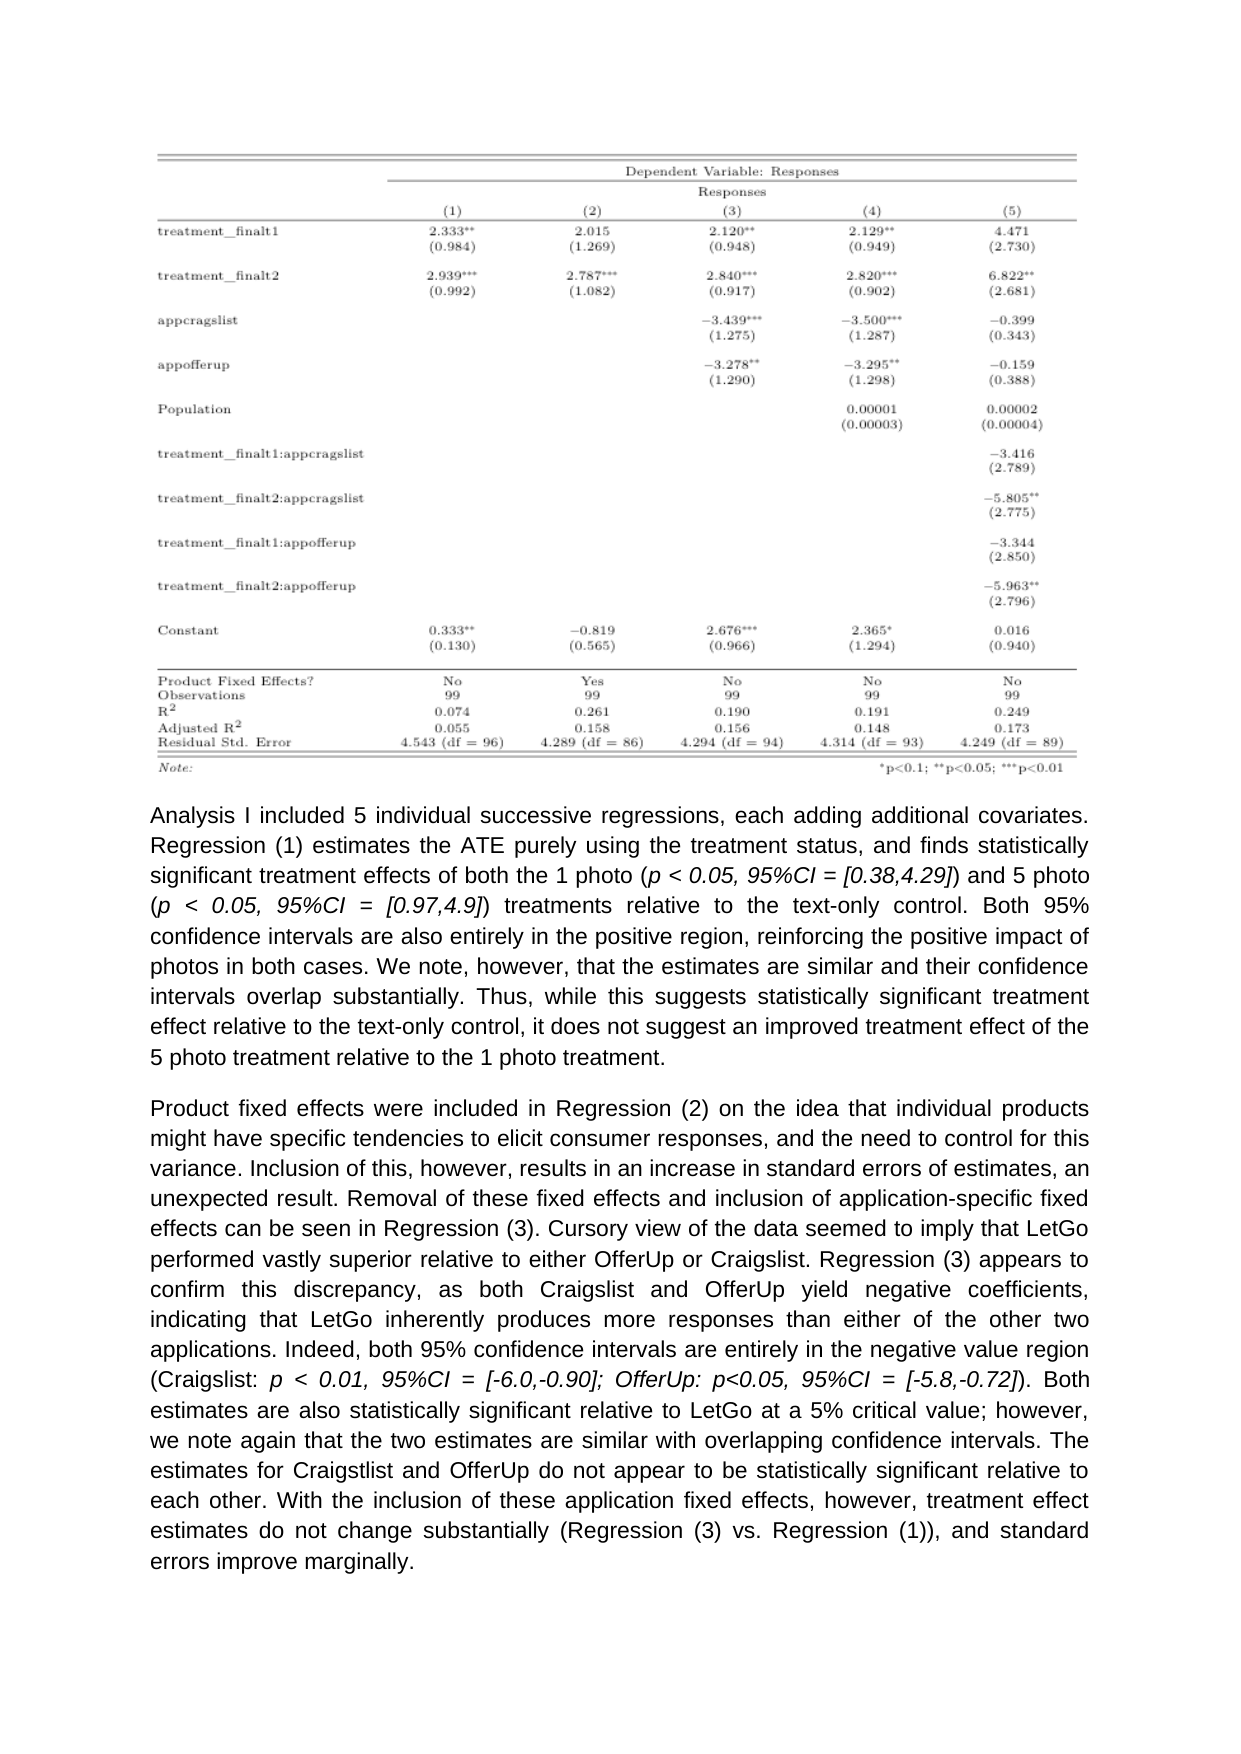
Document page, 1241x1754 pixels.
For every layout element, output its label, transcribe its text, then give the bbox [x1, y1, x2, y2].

text Analysis I included 5 individual successive regressions, each adding additional covariates. Regression (1) estimates the ATE purely using the treatment status, and finds statistically significant treatment effects of both the 1 photo (p < 0.05, 95%CI = [0.38,4.29]) and 5 photo (p < 0.05, 95%CI = [0.97,4.9]) treatments relative to the text-only control. Both 95% confidence intervals are also entirely in the positive region, reinforcing the positive impact of photos in both cases. We note, however, that the estimates are similar and their confidence intervals overlap substantially. Thus, while this suggests statistically significant treatment effect relative to the text-only control, it does not suggest an improved treatment effect of the 5 photo treatment relative to the 1 photo treatment. [150, 802, 1090, 1070]
picture [150, 150, 1091, 777]
text Product fixed effects were included in Regression (2) on the idea that individual products might have specific tendencies to elicit consumer responses, and the need to control for this variance. Inclusion of this, however, results in an increase in standard errors of estimates, an unexpected result. Removal of these fixed effects and inclusion of application-specific fixed effects can be seen in Regression (3). Cursory view of the data seemed to imply that LetGo performed vastly superior relative to either OfferUp or Craigslist. Regression (3) appears to confirm this discrepancy, as both Craigslist and OfferUp yield negative coefficients, indicating that LetGo inherently produces more responses than either of the other two applications. Indeed, both 95% confidence intervals are entirely in the negative value region (Craigslist: p < 0.01, 95%CI = [-6.0,-0.90]; OfferUp: p<0.05, 95%CI = [-5.8,-0.72]). Both estimates are also statistically significant relative to LetGo at a 5% critical value; however, we note again that the two estimates are similar with overlapping confidence intervals. The estimates for Craigstlist and OfferUp do not appear to be statistically significant relative to each other. With the inclusion of these application fixed effects, however, treatment effect estimates do not change substantially (Regression (3) vs. Regression (1)), and standard errors improve marginally. [150, 1094, 1090, 1574]
